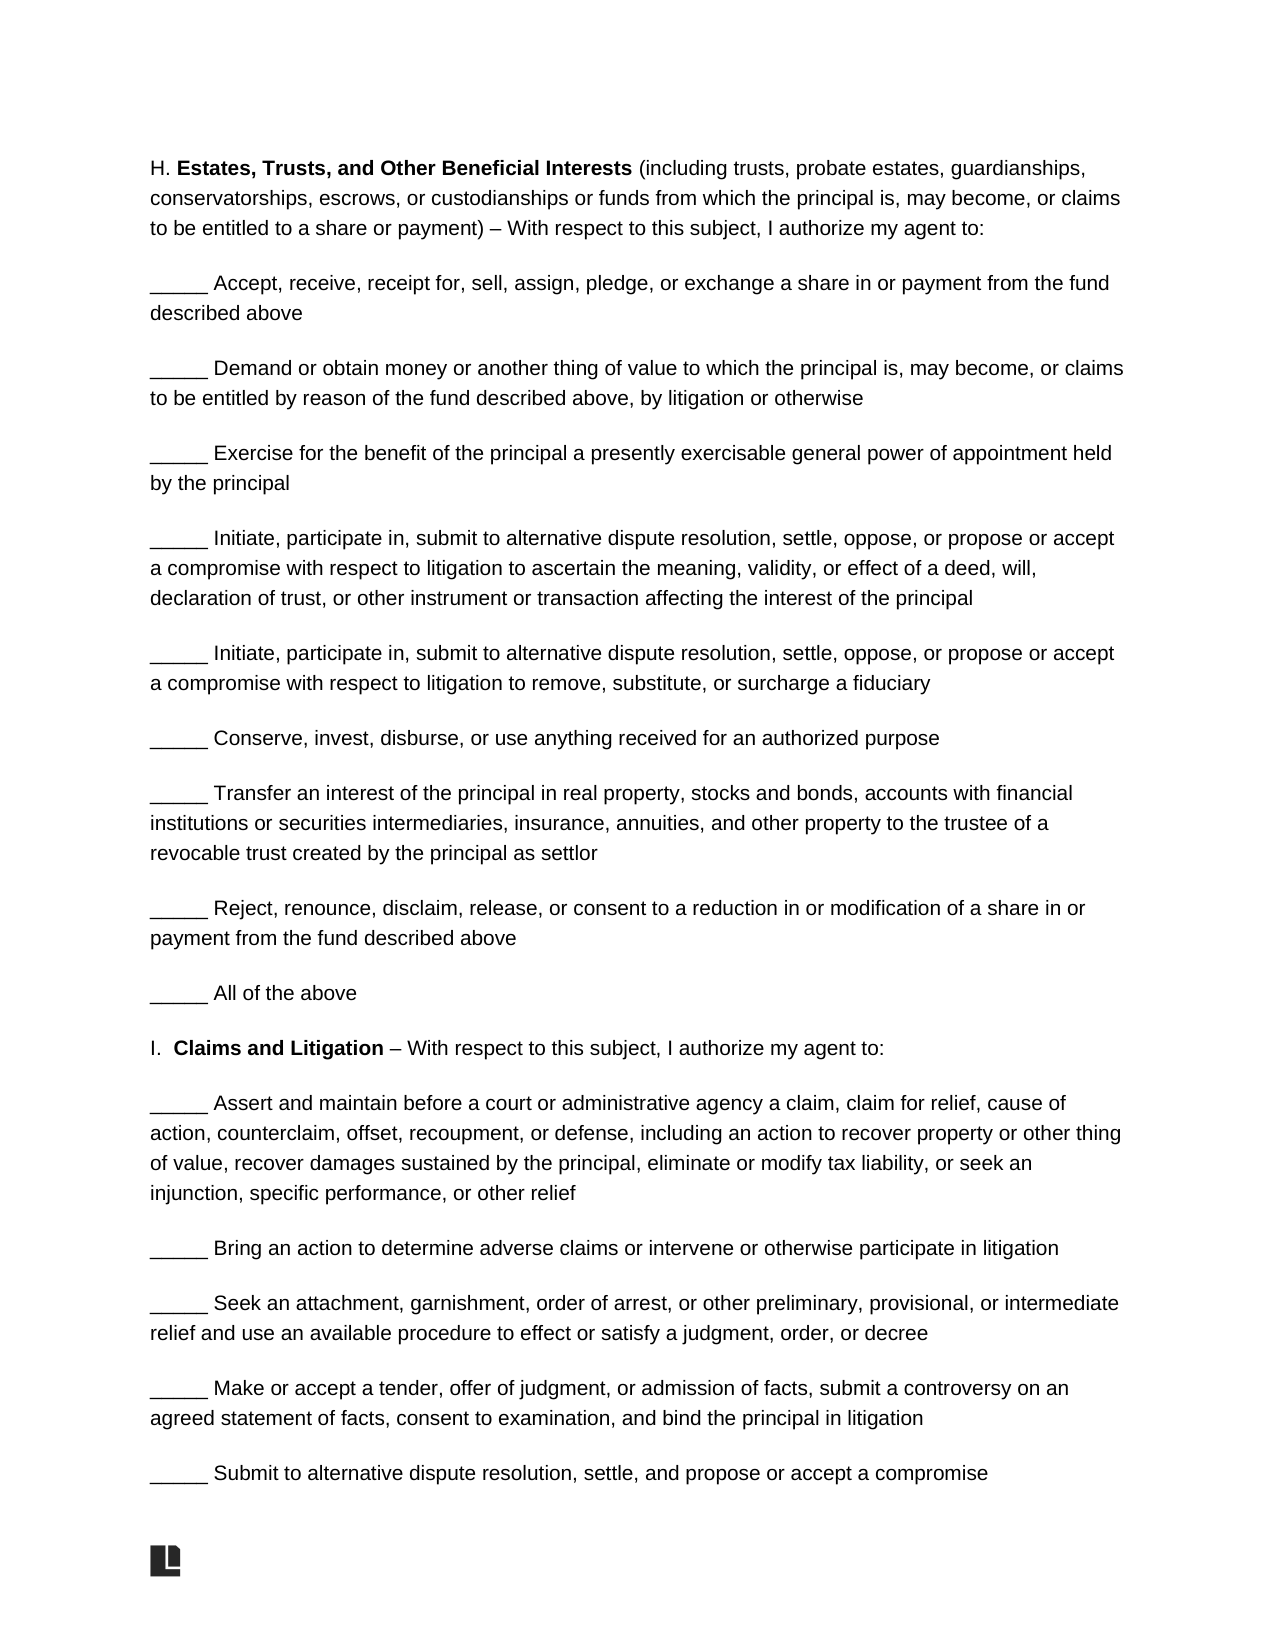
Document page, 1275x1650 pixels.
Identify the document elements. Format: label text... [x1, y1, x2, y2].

text _____ Transfer an interest of the principal in real property, stocks and bonds, accounts with financial institutions or securities intermediaries, insurance, annuities, and other property to the trustee of a revocable trust created by the principal as settlor [150, 775, 1125, 865]
text _____ All of the above [150, 975, 1125, 1005]
text _____ Accept, receive, receipt for, sell, assign, pledge, or exchange a share in or payment from the fund described above [150, 265, 1125, 325]
text _____ Conserve, invest, disburse, or use anything received for an authorized purpose [150, 720, 1125, 750]
text _____ Seek an attachment, garnishment, order of arrest, or other preliminary, provisional, or intermediate relief and use an available procedure to effect or satisfy a judgment, order, or decree [150, 1285, 1125, 1345]
text _____ Initiate, participate in, submit to alternative dispute resolution, settle, oppose, or propose or accept a compromise with respect to litigation to remove, substitute, or surcharge a fiduciary [150, 635, 1125, 695]
text _____ Demand or obtain money or another thing of value to which the principal is, may become, or claims to be entitled by reason of the fund described above, by litigation or otherwise [150, 350, 1125, 410]
text _____ Submit to alternative dispute resolution, settle, and propose or accept a compromise [150, 1455, 1125, 1485]
text _____ Exercise for the benefit of the principal a presently exercisable general power of appointment held by the principal [150, 435, 1125, 495]
text _____ Bring an action to determine adverse claims or intervene or otherwise participate in litigation [150, 1230, 1125, 1260]
text H. Estates, Trusts, and Other Beneficial Interests (including trusts, probate estates, guardianships, conservatorships, escrows, or custodianships or funds from which the principal is, may become, or claims to be entitled to a share or payment) – With respect to this subject, I authorize my agent to: [150, 150, 1125, 240]
picture [150, 1545, 181, 1577]
text _____ Make or accept a tender, offer of judgment, or admission of facts, submit a controversy on an agreed statement of facts, consent to examination, and bind the principal in litigation [150, 1370, 1125, 1430]
text _____ Initiate, participate in, submit to alternative dispute resolution, settle, oppose, or propose or accept a compromise with respect to litigation to ascertain the meaning, validity, or effect of a deed, will, declaration of trust, or other instrument or transaction affecting the interest of the principal [150, 520, 1125, 610]
text _____ Assert and maintain before a court or administrative agency a claim, claim for relief, cause of action, counterclaim, offset, recoupment, or defense, including an action to recover property or other thing of value, recover damages sustained by the principal, eliminate or modify tax liability, or seek an injunction, specific performance, or other relief [150, 1085, 1125, 1205]
text _____ Reject, renounce, disclaim, release, or consent to a reduction in or modification of a share in or payment from the fund described above [150, 890, 1125, 950]
text I. Claims and Litigation – With respect to this subject, I authorize my agent to: [150, 1030, 1125, 1060]
